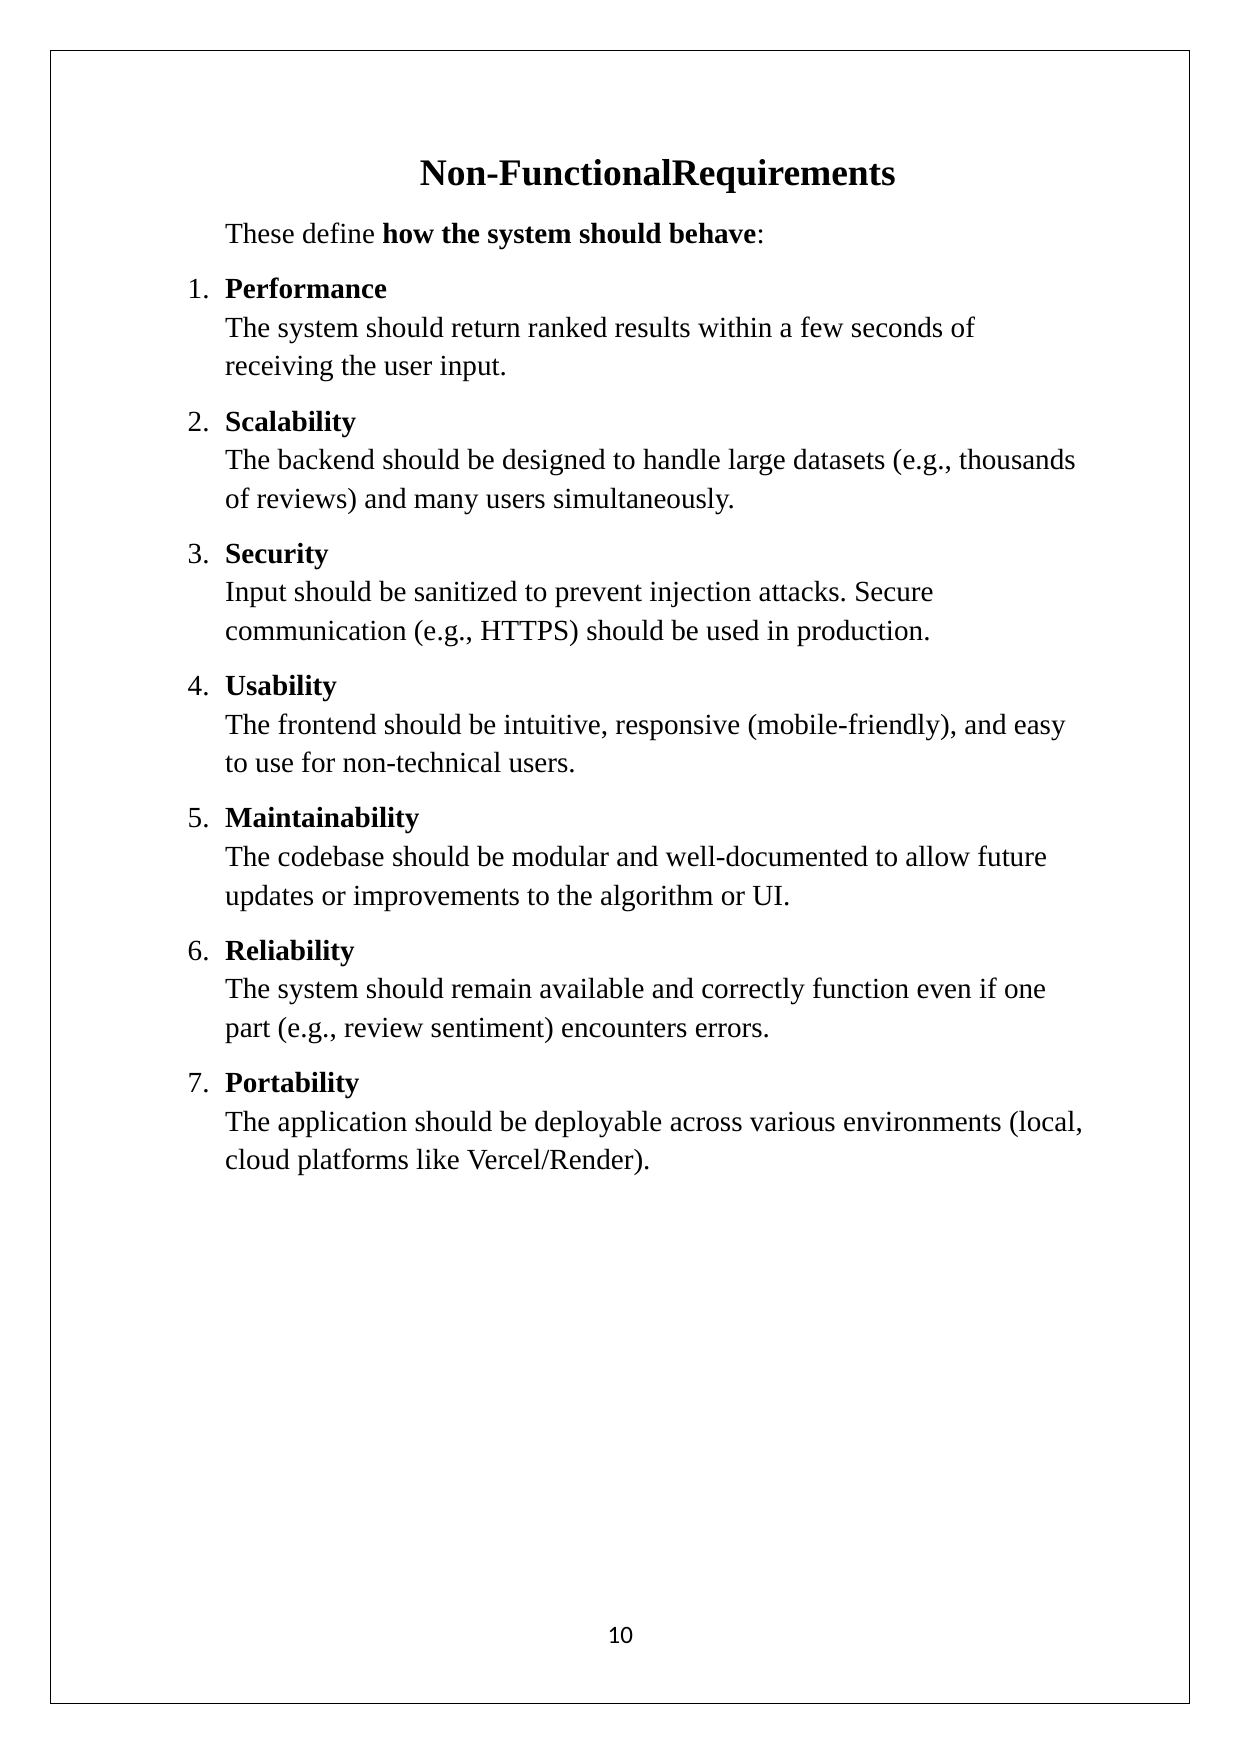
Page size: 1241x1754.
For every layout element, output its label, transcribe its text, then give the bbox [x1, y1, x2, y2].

list Performance The system should return ranked results within a few seconds of receiving the user input. [187, 271, 1090, 382]
list Scalability The backend should be designed to handle large datasets (e.g., thousands of reviews) and many users simultaneously. [187, 404, 1090, 514]
list Maintainability The codebase should be modular and well-documented to allow future updates or improvements to the algorithm or UI. [187, 801, 1090, 911]
list Portability The application should be deployable across various environments (local, cloud platforms like Vercel/Render). [187, 1065, 1090, 1176]
list Usability The frontend should be intuitive, responsive (mobile-friendly), and easy to use for non-technical users. [187, 668, 1090, 779]
text Non-FunctionalRequirements [225, 150, 1090, 193]
list Security Input should be sanitized to prevent injection attacks. Secure communication (e.g., HTTPS) should be used in production. [187, 536, 1090, 647]
list Reliability The system should remain available and correctly function even if one part (e.g., review sentiment) encounters errors. [187, 933, 1090, 1043]
text These define how the system should behave: [225, 216, 1090, 250]
